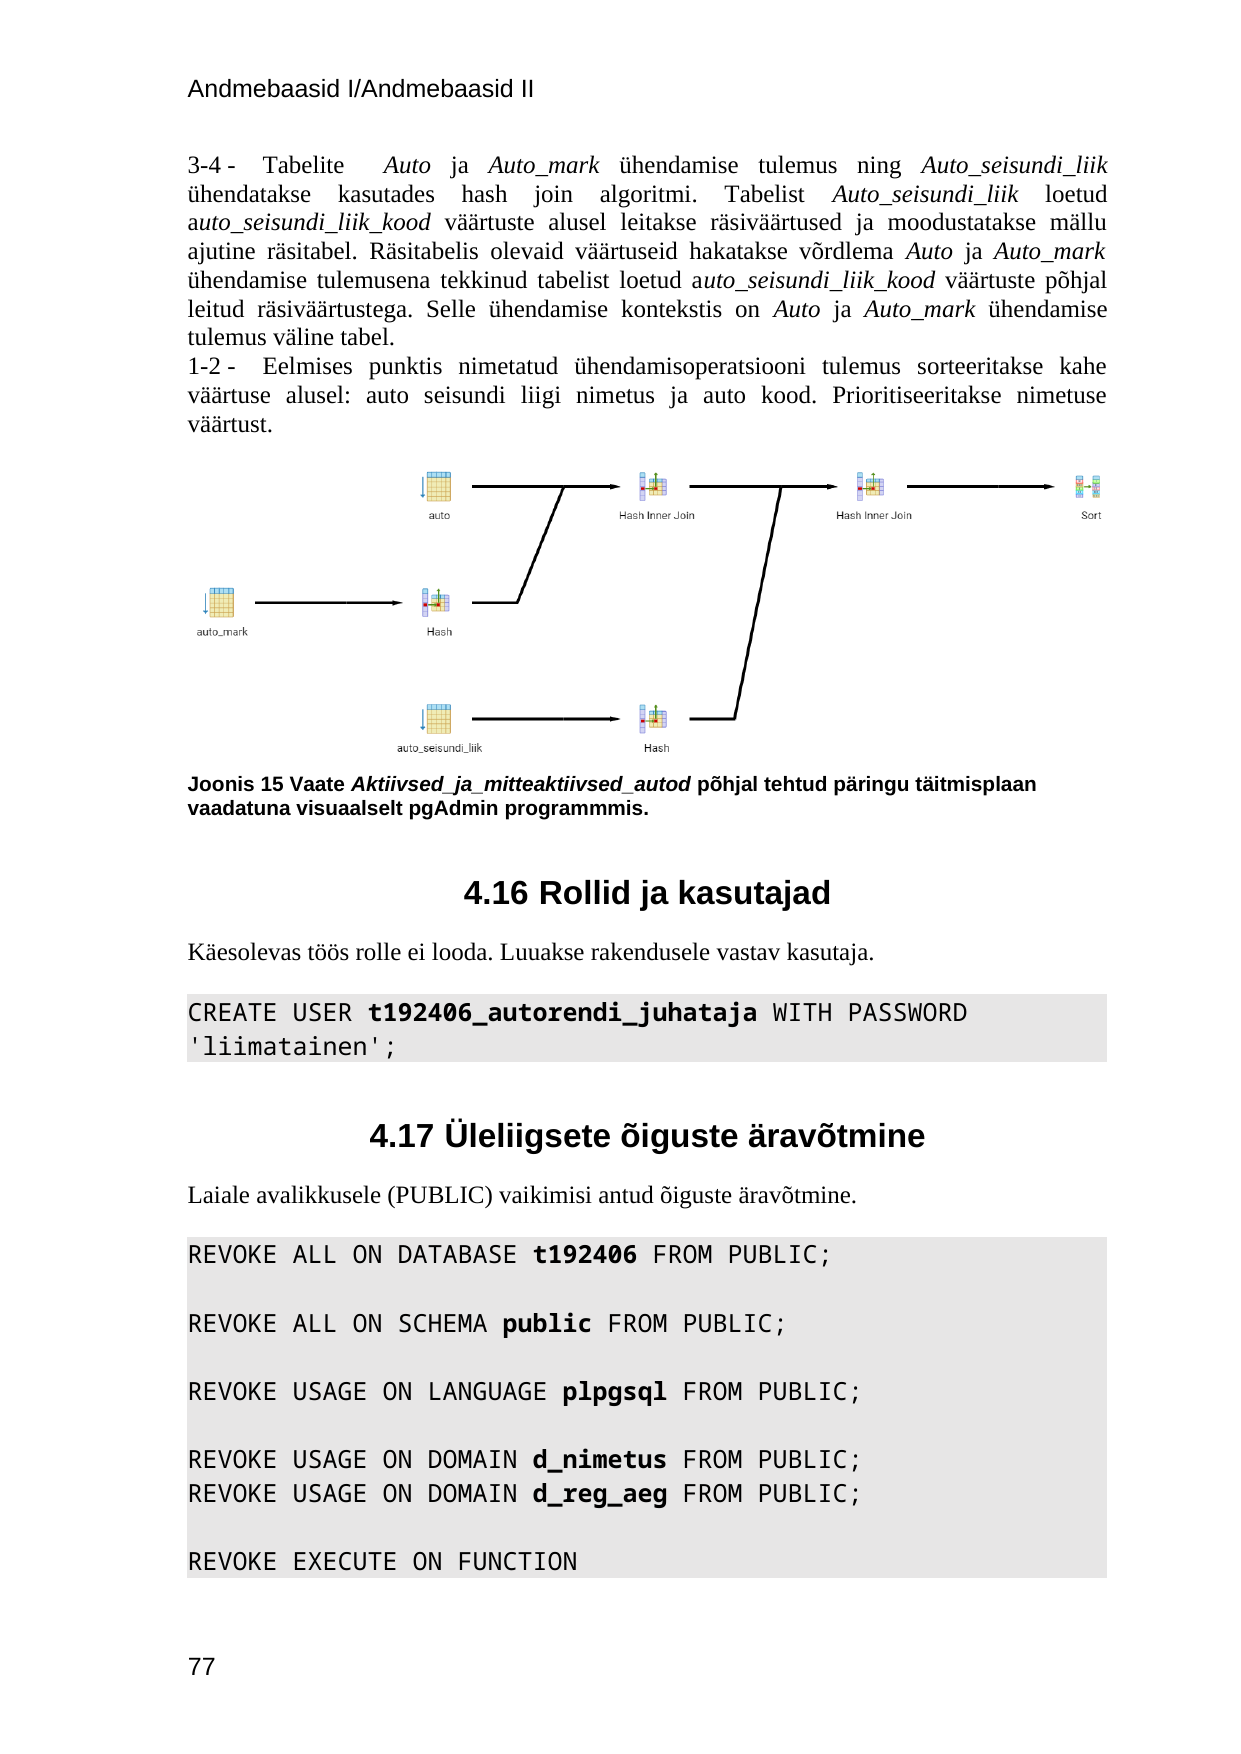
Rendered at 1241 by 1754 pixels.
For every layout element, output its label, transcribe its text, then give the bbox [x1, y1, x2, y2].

text REVOKE ALL ON SCHEMA public FROM PUBLIC; [187, 1305, 1107, 1339]
text CREATE USER t192406_autorendi_juhataja WITH PASSWORD 'liimatainen'; [187, 994, 1107, 1062]
text REVOKE USAGE ON LANGUAGE plpgsql FROM PUBLIC; [187, 1373, 1107, 1407]
text Joonis 15 Vaate Aktiivsed_ja_mitteaktiivsed_autod põhjal tehtud päringu täitmisplaan vaadatuna visuaalselt pgAdmin programmmis. [187, 772, 1107, 820]
subtitle Üleliigsete õiguste äravõtmine [187, 1116, 1107, 1155]
text Käesolevas töös rolle ei looda. Luuakse rakendusele vastav kasutaja. [187, 937, 1107, 966]
text 1-2 - Eelmises punktis nimetatud ühendamisoperatsiooni tulemus sorteeritakse kahe väärtuse alusel: auto seisundi liigi nimetus ja auto kood. Prioritiseeritakse nimetuse väärtust. [187, 351, 1107, 437]
text REVOKE EXECUTE ON FUNCTION [187, 1544, 1107, 1578]
picture [187, 466, 1107, 760]
text Laiale avalikkusele (PUBLIC) vaikimisi antud õiguste äravõtmine. [187, 1180, 1107, 1208]
text REVOKE USAGE ON DOMAIN d_nimetus FROM PUBLIC; [187, 1442, 1107, 1476]
subtitle Rollid ja kasutajad [187, 873, 1107, 912]
text REVOKE USAGE ON DOMAIN d_reg_aeg FROM PUBLIC; [187, 1476, 1107, 1510]
text REVOKE ALL ON DATABASE t192406 FROM PUBLIC; [187, 1237, 1107, 1271]
text 3-4 - Tabelite Auto ja Auto_mark ühendamise tulemus ning Auto_seisundi_liik ühendatakse kasutades hash join algoritmi. Tabelist Auto_seisundi_liik loetud auto_seisundi_liik_kood väärtuste alusel leitakse räsiväärtused ja moodustatakse mällu ajutine räsitabel. Räsitabelis olevaid väärtuseid hakatakse võrdlema Auto ja Auto_mark ühendamise tulemusena tekkinud tabelist loetud auto_seisundi_liik_kood väärtuste põhjal leitud räsiväärtustega. Selle ühendamise kontekstis on Auto ja Auto_mark ühendamise tulemus väline tabel. [187, 150, 1107, 351]
